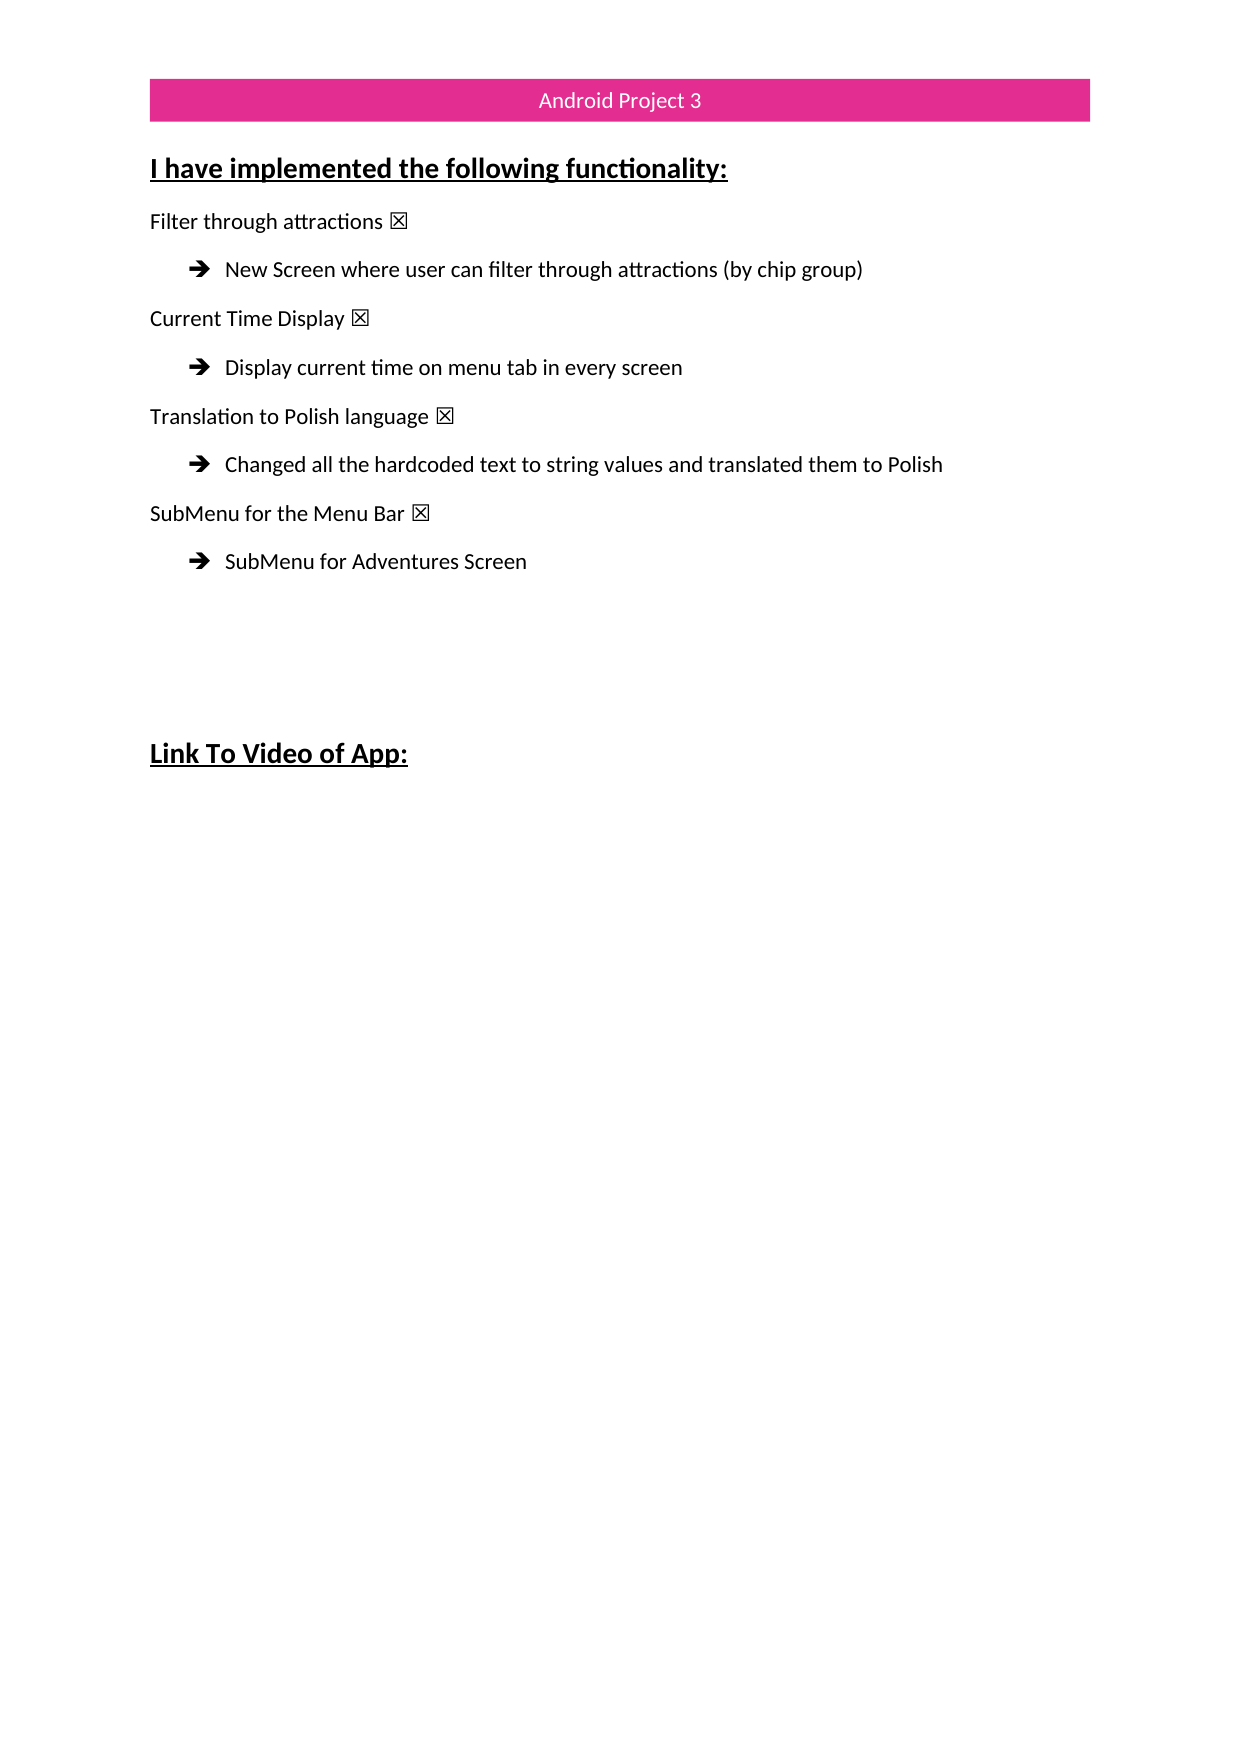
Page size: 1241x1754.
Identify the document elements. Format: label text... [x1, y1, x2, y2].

text Translation to Polish language [150, 400, 1090, 431]
text SubMenu for the Menu Bar [150, 497, 1090, 528]
text Filter through attractions [150, 205, 1090, 236]
list SubMenu for Adventures Screen [187, 547, 1090, 575]
text I have implemented the following functionality: [150, 150, 1090, 186]
list Display current time on menu tab in every screen [187, 353, 1090, 381]
list Changed all the hardcoded text to string values and translated them to Polish [187, 450, 1090, 478]
text Current Time Display [150, 302, 1090, 334]
list New Screen where user can filter through attractions (by chip group) [187, 256, 1090, 283]
text Link To Video of App: [150, 735, 1090, 771]
